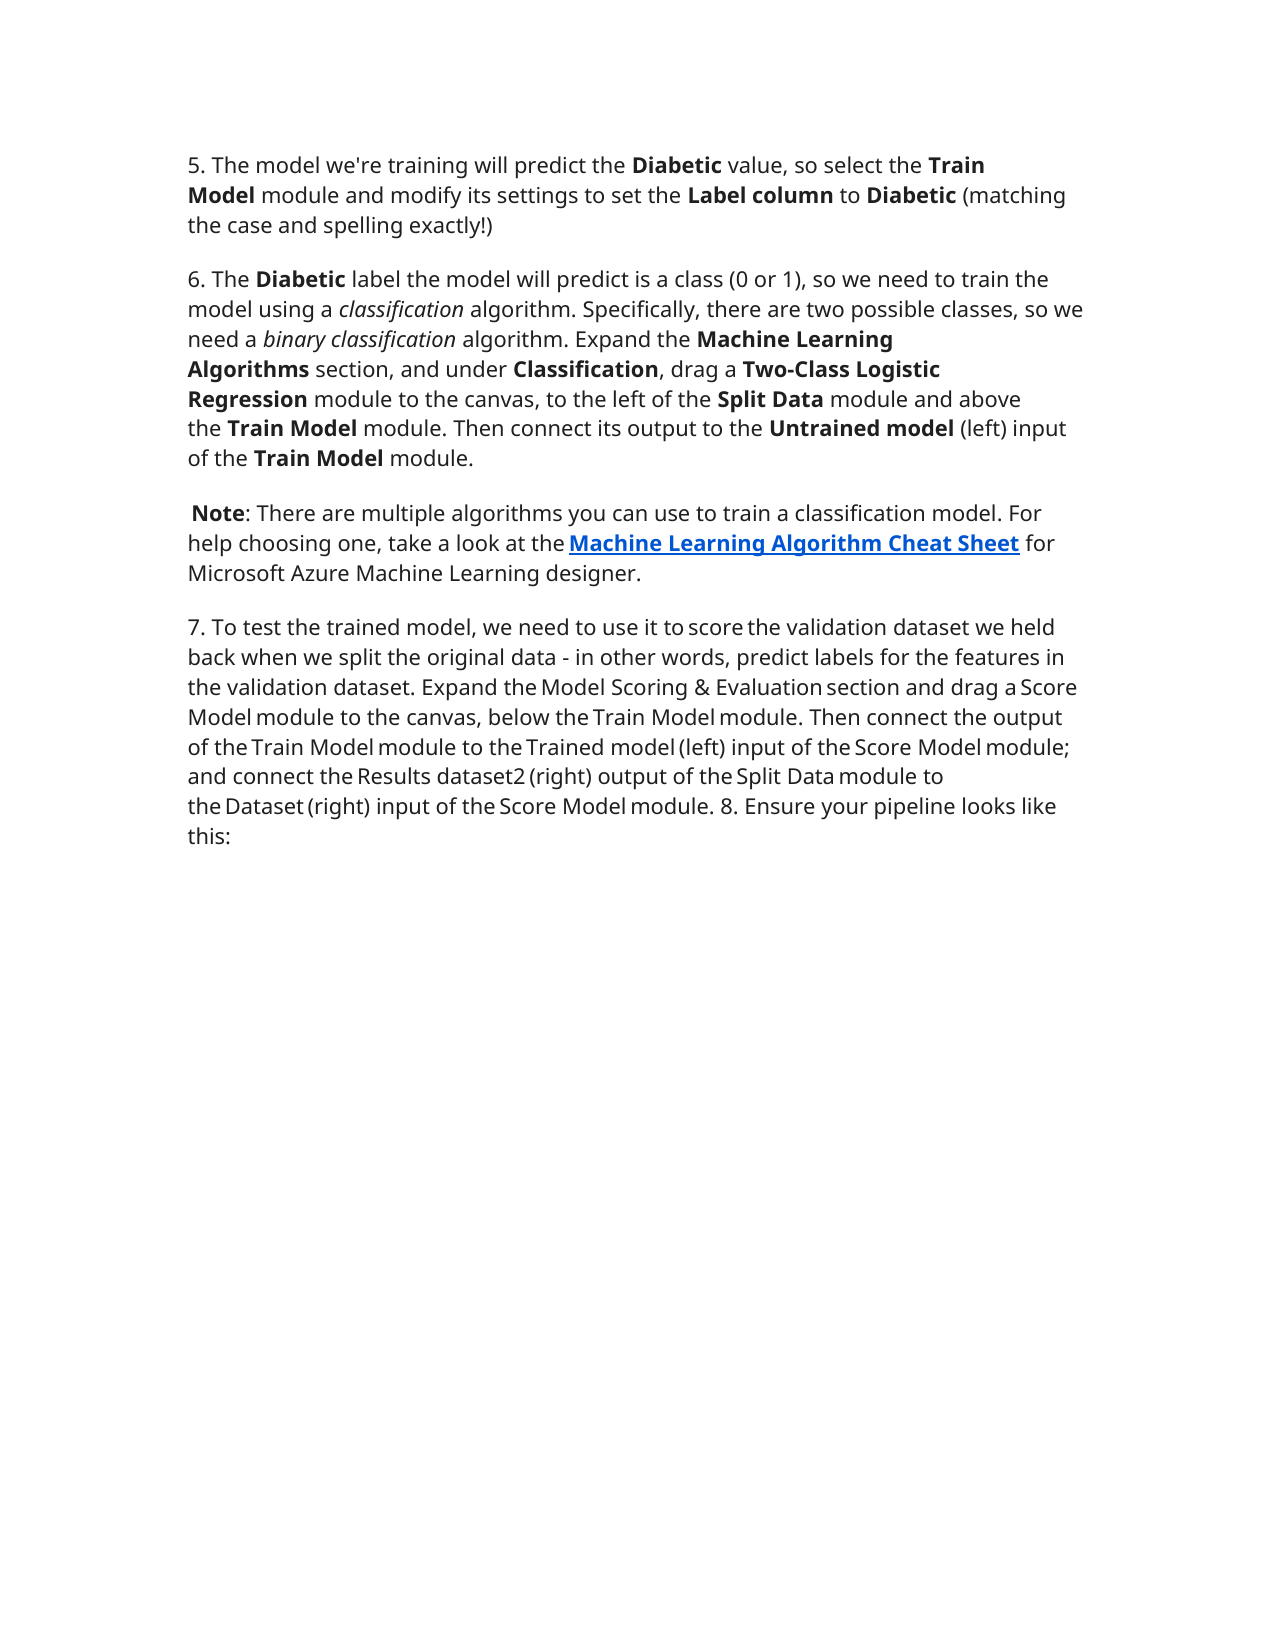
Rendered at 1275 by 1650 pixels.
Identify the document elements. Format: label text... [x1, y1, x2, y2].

text 5. The model we're training will predict the Diabetic value, so select the Train Model module and modify its settings to set the Label column to Diabetic (matching the case and spelling exactly!) [187, 150, 1087, 239]
text 7. To test the trained model, we need to use it to score the validation dataset we held back when we split the original data - in other words, predict labels for the features in the validation dataset. Expand the Model Scoring & Evaluation section and drag a Score Model module to the canvas, below the Train Model module. Then connect the output of the Train Model module to the Trained model (left) input of the Score Model module; and connect the Results dataset2 (right) output of the Split Data module to the Dataset (right) input of the Score Model module. 8. Ensure your pipeline looks like this: [187, 612, 1087, 851]
text Note: There are multiple algorithms you can use to train a classification model. For help choosing one, take a look at the Machine Learning Algorithm Cheat Sheet for Microsoft Azure Machine Learning designer. [187, 498, 1087, 587]
text 6. The Diabetic label the model will predict is a class (0 or 1), so we need to train the model using a classification algorithm. Specifically, there are two possible classes, so we need a binary classification algorithm. Expand the Machine Learning Algorithms section, and under Classification, drag a Two-Class Logistic Regression module to the canvas, to the left of the Split Data module and above the Train Model module. Then connect its output to the Untrained model (left) input of the Train Model module. [187, 264, 1087, 473]
